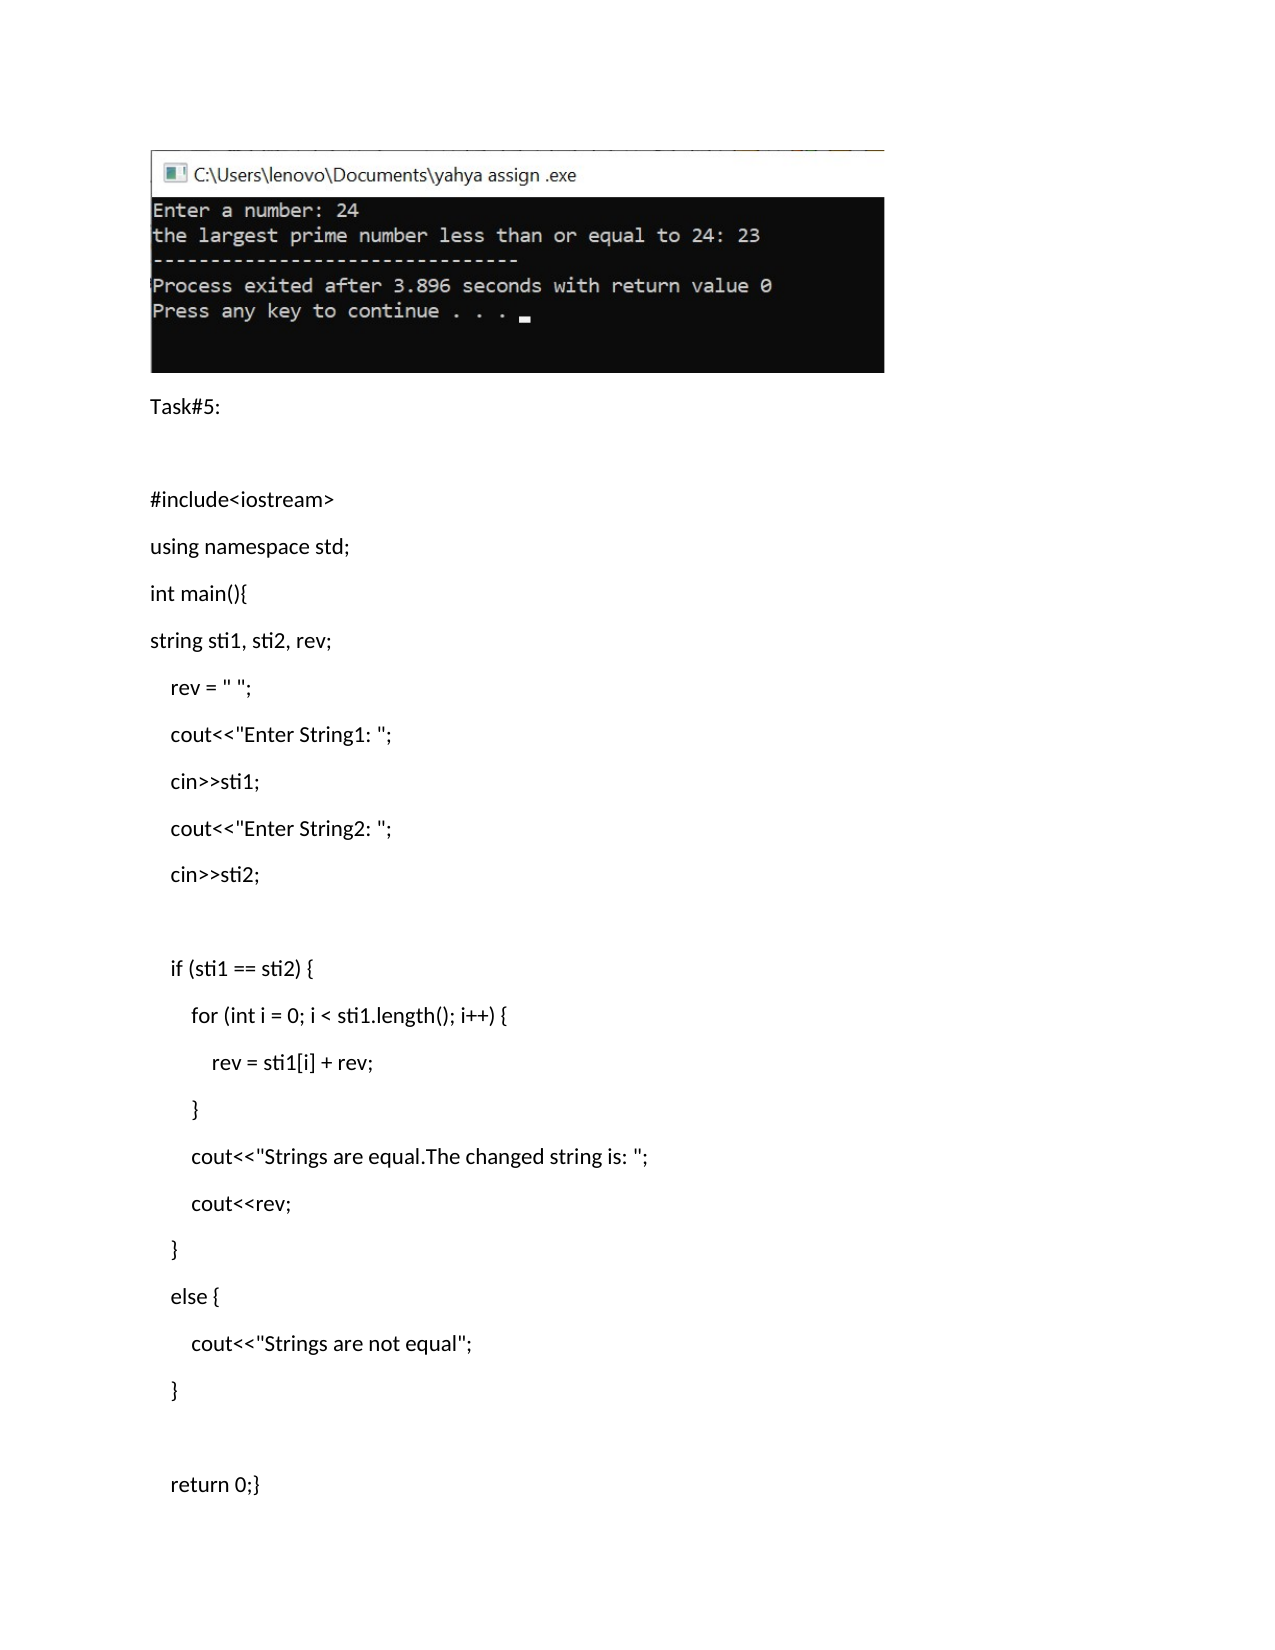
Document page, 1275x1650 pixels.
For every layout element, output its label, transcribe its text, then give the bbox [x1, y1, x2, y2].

text rev = " "; [150, 673, 1125, 701]
text using namespace std; [150, 532, 1125, 560]
text else { [150, 1282, 1125, 1310]
text cout<<rev; [150, 1189, 1125, 1217]
text cout<<"Enter String1: "; [150, 720, 1125, 748]
text return 0;} [150, 1470, 1125, 1498]
text rev = sti1[i] + rev; [150, 1048, 1125, 1076]
text } [150, 1095, 1125, 1123]
text cin>>sti2; [150, 861, 1125, 888]
text cout<<"Enter String2: "; [150, 814, 1125, 842]
text cout<<"Strings are equal.The changed string is: "; [150, 1142, 1125, 1170]
text } [150, 1376, 1125, 1404]
text #include<iostream> [150, 486, 1125, 513]
text cout<<"Strings are not equal"; [150, 1329, 1125, 1357]
text cin>>sti1; [150, 767, 1125, 795]
text if (sti1 == sti2) { [150, 954, 1125, 982]
text int main(){ [150, 579, 1125, 607]
text Task#5: [150, 392, 1125, 420]
text string sti1, sti2, rev; [150, 626, 1125, 654]
text for (int i = 0; i < sti1.length(); i++) { [150, 1001, 1125, 1029]
picture [150, 150, 885, 373]
text } [150, 1236, 1125, 1263]
